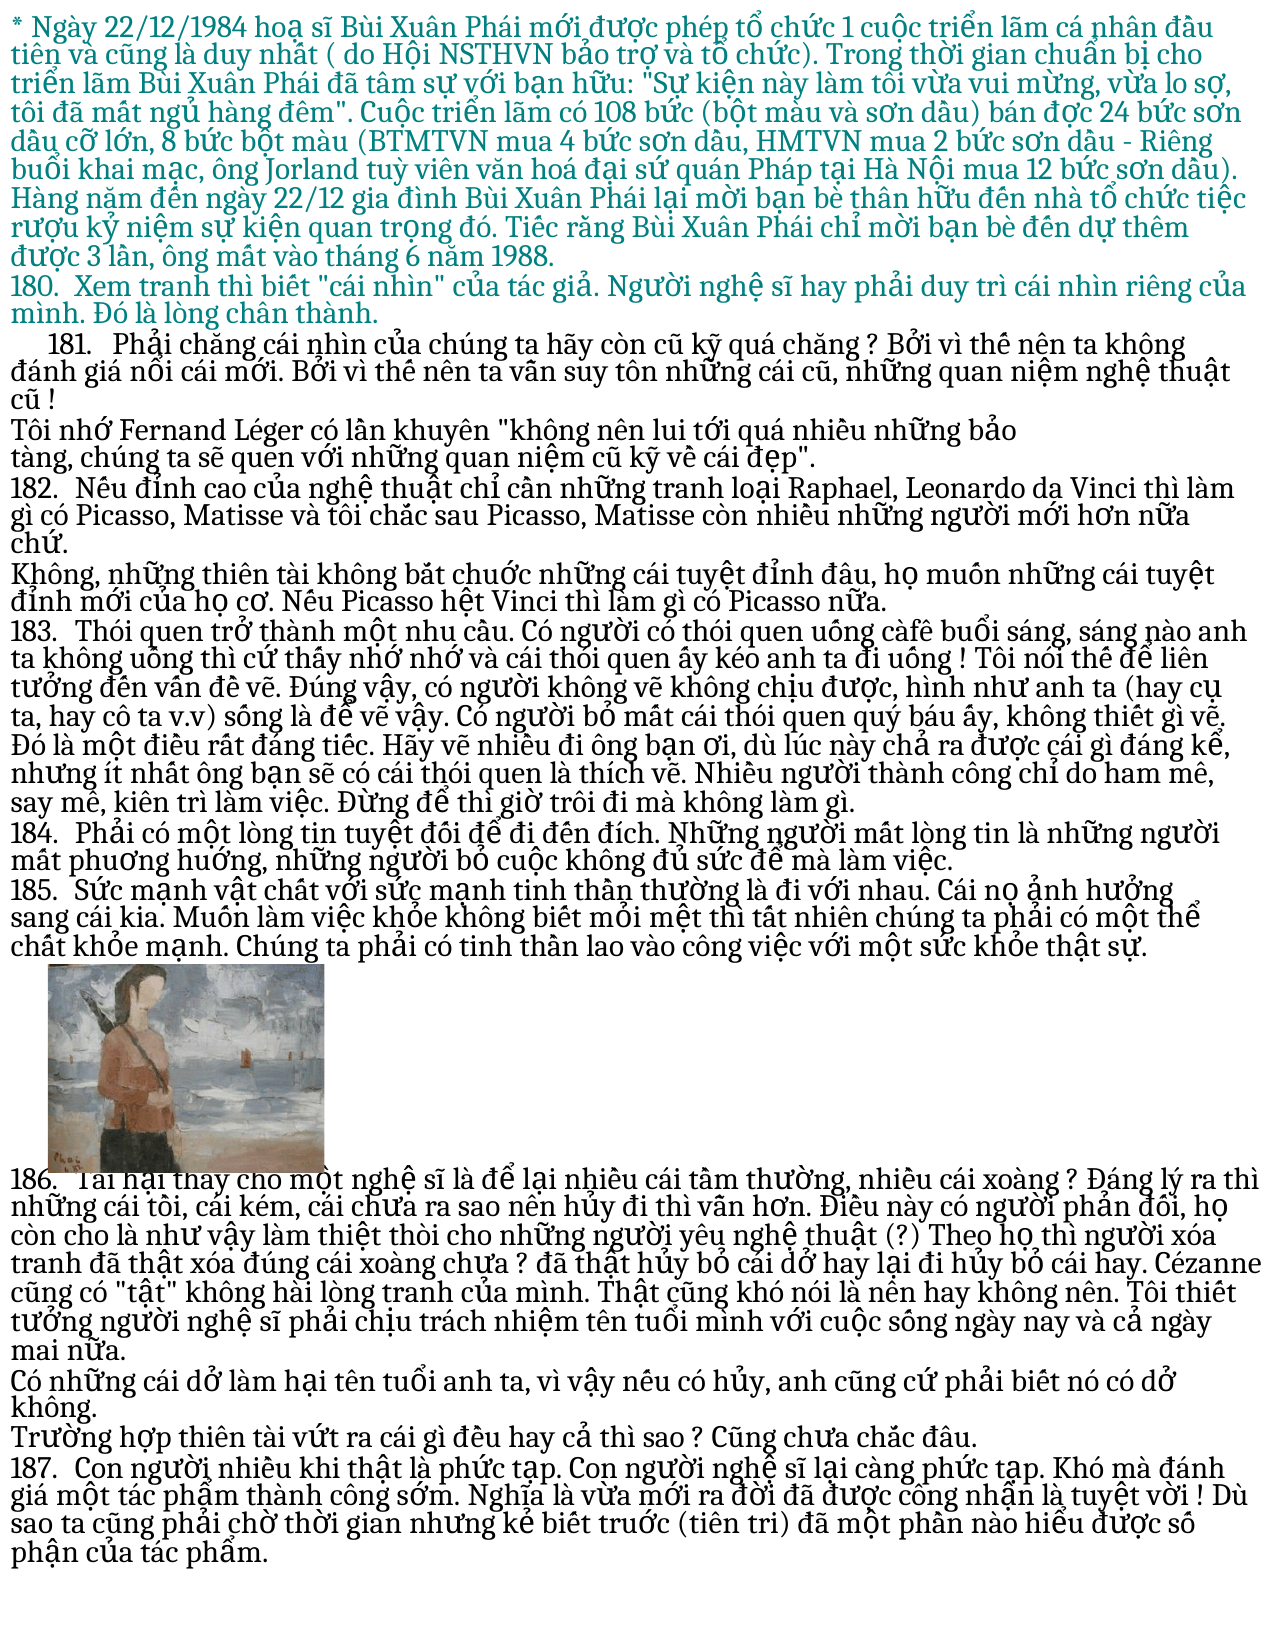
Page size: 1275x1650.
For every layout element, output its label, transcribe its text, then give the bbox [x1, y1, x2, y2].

list Nếu đỉnh cao của nghệ thuật chỉ cần những tranh loại Raphael, Leonardo da Vinci thì làm gì có Picasso, Matisse và tôi chắc sau Picasso, Matisse còn nhiều những người mới hơn nữa chứ. [10, 475, 1250, 561]
list Phải có một lòng tin tuyệt đối để đi đến đích. Những người mất lòng tin là những người mất phuơng huớng, những người bỏ cuộc không đủ sức để mà làm việc. [10, 820, 1222, 878]
list Ngày 22/12/1984 hoạ sĩ Bùi Xuân Phái mới được phép tổ chức 1 cuộc triển lãm cá nhân đầu tiên và cũng là duy nhất ( do Hội NSTHVN bảo trợ và tổ chức). Trong thời gian chuẩn bị cho triển lãm Bùi Xuân Phái đã tâm sự với bạn hữu: "Sự kiện này làm tôi vừa vui mừng, vừa lo sợ, tôi đã mất ngủ hàng đêm". Cuộc triển lãm có 108 bức (bột màu và sơn dầu) bán đợc 24 bức sơn dầu cỡ lớn, 8 bức bột màu (BTMTVN mua 4 bức sơn dầu, HMTVN mua 2 bức sơn dầu - Riêng buổi khai mạc, ông Jorland tuỳ viên văn hoá đại sứ quán Pháp tại Hà Nội mua 12 bức sơn dầu). Hàng năm đến ngày 22/12 gia đình Bùi Xuân Phái lại mời bạn bè thân hữu đến nhà tổ chức tiệc rượu kỷ niệm sự kiện quan trọng đó. Tiếc rằng Bùi Xuân Phái chỉ mời bạn bè đến dự thêm được 3 lần, ông mất vào tháng 6 năm 1988. [10, 15, 1265, 274]
list Tai hại thay cho một nghệ sĩ là để lại nhiều cái tầm thường, nhiều cái xoàng ? Đáng lý ra thì những cái tồi, cái kém, cái chưa ra sao nên hủy đi thì vẫn hơn. Điều này có người phản đối, họ còn cho là như vậy làm thiệt thòi cho những người yêu nghệ thuật (?) Theo họ thì người xóa tranh đã thật xóa đúng cái xoàng chưa ? đã thật hủy bỏ cái dở hay lại đi hủy bỏ cái hay. Cézanne cũng có "tật" không hài lòng tranh của mình. Thật cũng khó nói là nên hay không nên. Tôi thiết tưởng người nghệ sĩ phải chịu trách nhiệm tên tuổi mình với cuộc sống ngày nay và cả ngày mai nữa. [10, 1167, 1264, 1368]
list Xem tranh thì biết "cái nhìn" của tác giả. Người nghệ sĩ hay phải duy trì cái nhìn riêng của mình. Đó là lòng chân thành. [10, 274, 1257, 331]
list Sức mạnh vật chất với sức mạnh tinh thần thường là đi với nhau. Cái nọ ảnh hưởng sang cái kia. Muốn làm việc khỏe không biết mỏi mệt thì tất nhiên chúng ta phải có một thể chất khỏe mạnh. Chúng ta phải có tinh thần lao vào công việc với một sức khỏe thật sự. [10, 878, 1237, 964]
list Con người nhiều khi thật là phức tạp. Con người nghệ sĩ lại càng phức tạp. Khó mà đánh giá một tác phẩm thành công sớm. Nghĩa là vừa mới ra đời đã được công nhận là tuyệt vời ! Dù sao ta cũng phải chờ thời gian nhưng kẻ biết truớc (tiên tri) đã một phần nào hiểu được số phận của tác phẩm. [10, 1455, 1260, 1570]
list Phải chăng cái nhìn của chúng ta hãy còn cũ kỹ quá chăng ? Bởi vì thế nên ta không đánh giá nổi cái mới. Bởi vì thế nên ta vẫn suy tôn những cái cũ, những quan niệm nghệ thuật cũ ! [10, 331, 1241, 418]
list Thói quen trở thành một nhu cầu. Có người có thói quen uống càfê buổi sáng, sáng nào anh ta không uống thì cứ thấy nhớ nhớ và cái thói quen ấy kéo anh ta đi uống ! Tôi nói thế để liên tưởng đến vấn đề vẽ. Đúng vậy, có người không vẽ không chịu được, hình như anh ta (hay cụ ta, hay cô ta v.v) sống là để vẽ vậy. Có người bỏ mất cái thói quen quý báu ấy, không thiết gì vẽ. Đó là một điều rất đáng tiếc. Hãy vẽ nhiều đi ông bạn ơi, dù lúc này chả ra được cái gì đáng kể, nhưng ít nhất ông bạn sẽ có cái thói quen là thích vẽ. Nhiều người thành công chỉ do ham mê, say mê, kiên trì làm việc. Đừng để thì giờ trôi đi mà không làm gì. [10, 619, 1250, 820]
text Tôi nhớ Fernand Léger có lần khuyên "không nên lui tới quá nhiều những bảo tàng, chúng ta sẽ quen với những quan niệm cũ kỹ về cái đẹp". [10, 418, 1044, 475]
text Có những cái dở làm hại tên tuổi anh ta, vì vậy nếu có hủy, anh cũng cứ phải biết nó có dở không. [10, 1368, 1194, 1426]
text Không, những thiên tài không bắt chuớc những cái tuyệt đỉnh đâu, họ muốn những cái tuyệt đỉnh mới của họ cơ. Nếu Picasso hệt Vinci thì làm gì có Picasso nữa. [10, 561, 1275, 619]
picture [47, 964, 325, 1173]
text Trường hợp thiên tài vứt ra cái gì đều hay cả thì sao ? Cũng chưa chắc đâu. [10, 1426, 1275, 1453]
